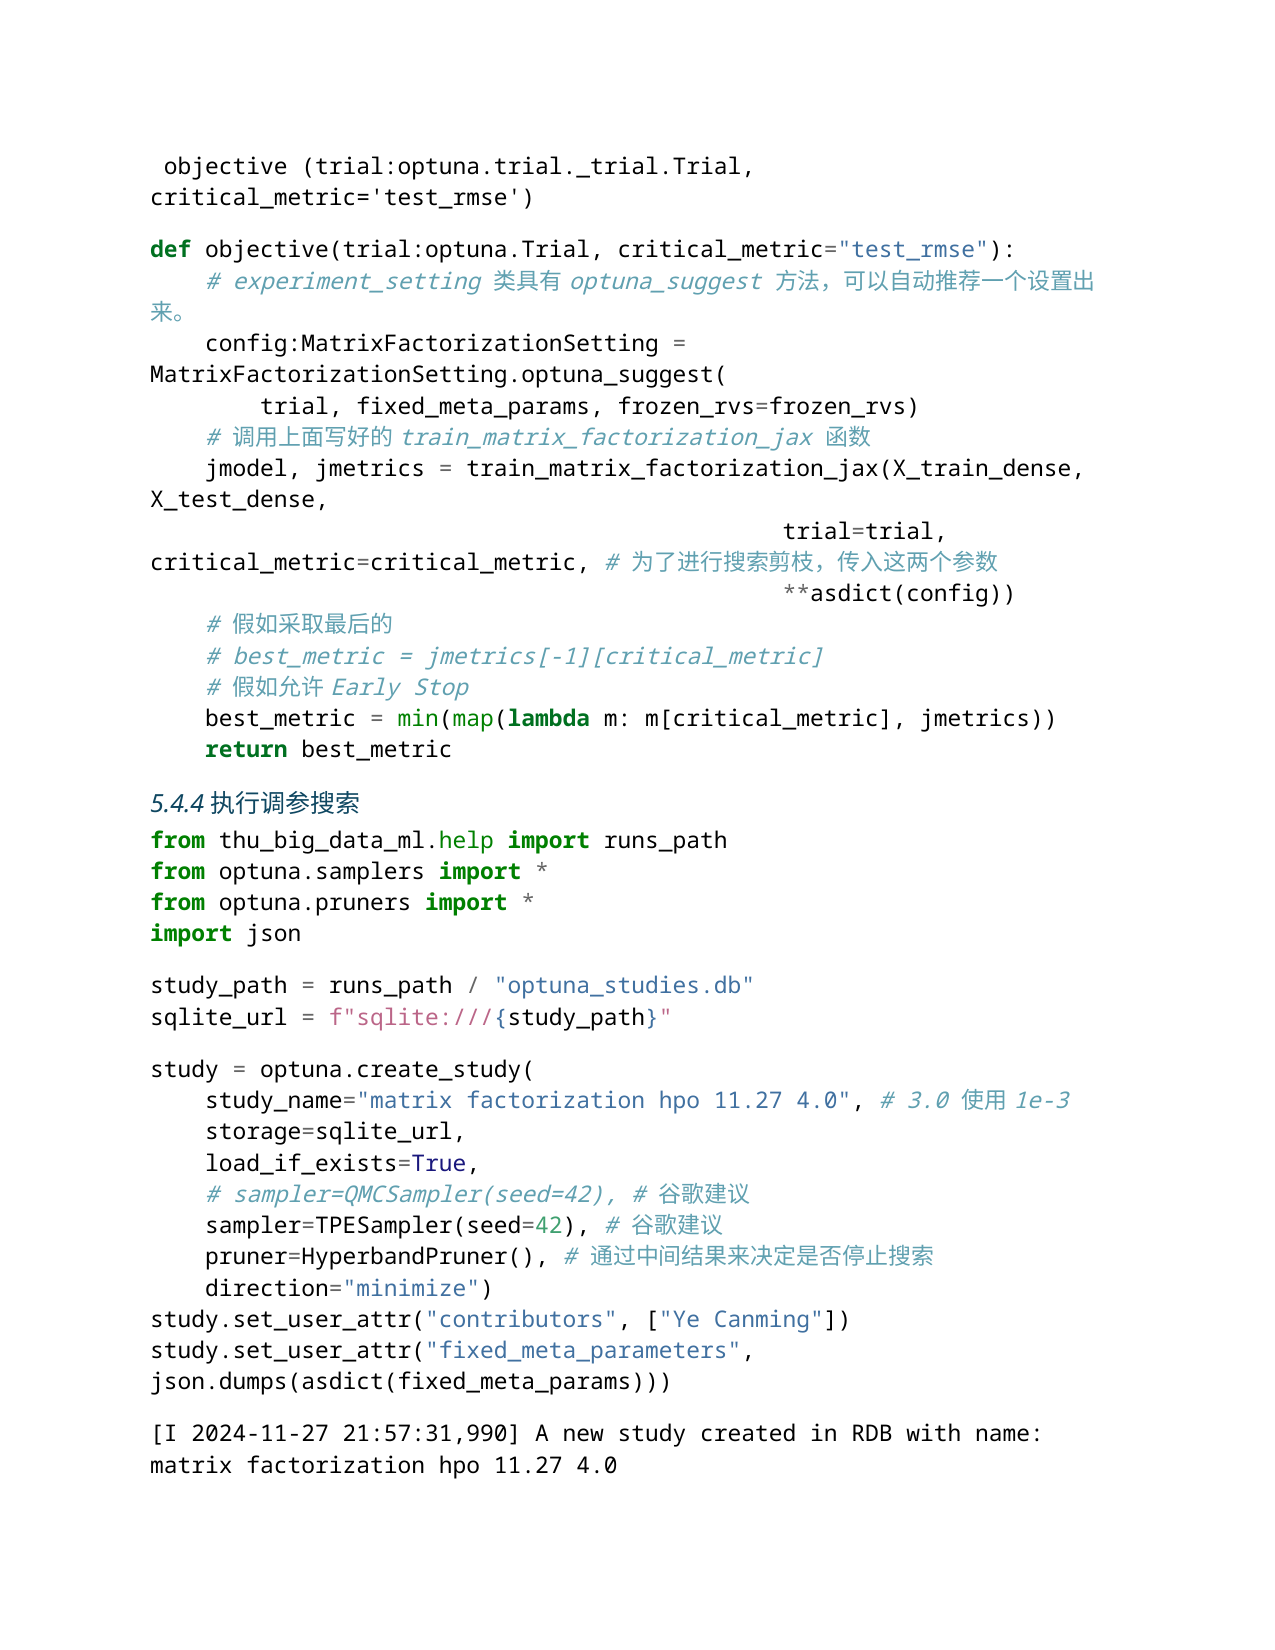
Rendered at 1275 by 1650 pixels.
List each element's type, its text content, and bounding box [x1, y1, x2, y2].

text def objective(trial:optuna.Trial, critical_metric="test_rmse"): # experiment_setting 类具有 optuna_suggest 方法，可以自动推荐一个设置出来。 config:MatrixFactorizationSetting = MatrixFactorizationSetting.optuna_suggest( trial, fixed_meta_params, frozen_rvs=frozen_rvs) # 调用上面写好的 train_matrix_factorization_jax 函数 jmodel, jmetrics = train_matrix_factorization_jax(X_train_dense, X_test_dense, trial=trial, critical_metric=critical_metric, # 为了进行搜索剪枝，传入这两个参数 **asdict(config)) # 假如采取最后的 # best_metric = jmetrics[-1][critical_metric] # 假如允许 Early Stop best_metric = min(map(lambda m: m[critical_metric], jmetrics)) return best_metric [150, 233, 1125, 764]
subtitle 5.4.4 执行调参搜索 [150, 785, 1125, 819]
text study = optuna.create_study( study_name="matrix factorization hpo 11.27 4.0", # 3.0 使用 1e-3 storage=sqlite_url, load_if_exists=True, # sampler=QMCSampler(seed=42), # 谷歌建议 sampler=TPESampler(seed=42), # 谷歌建议 pruner=HyperbandPruner(), # 通过中间结果来决定是否停止搜索 direction="minimize") study.set_user_attr("contributors", ["Ye Canming"]) study.set_user_attr("fixed_meta_parameters", json.dumps(asdict(fixed_meta_params))) [150, 1053, 1125, 1397]
text study_path = runs_path / "optuna_studies.db" sqlite_url = f"sqlite:///{study_path}" [150, 969, 1125, 1032]
text from thu_big_data_ml.help import runs_path from optuna.samplers import * from optuna.pruners import * import json [150, 824, 1125, 949]
text [I 2024-11-27 21:57:31,990] A new study created in RDB with name: matrix factorization hpo 11.27 4.0 [150, 1417, 1125, 1480]
text objective (trial:optuna.trial._trial.Trial, critical_metric='test_rmse') [150, 150, 1125, 212]
